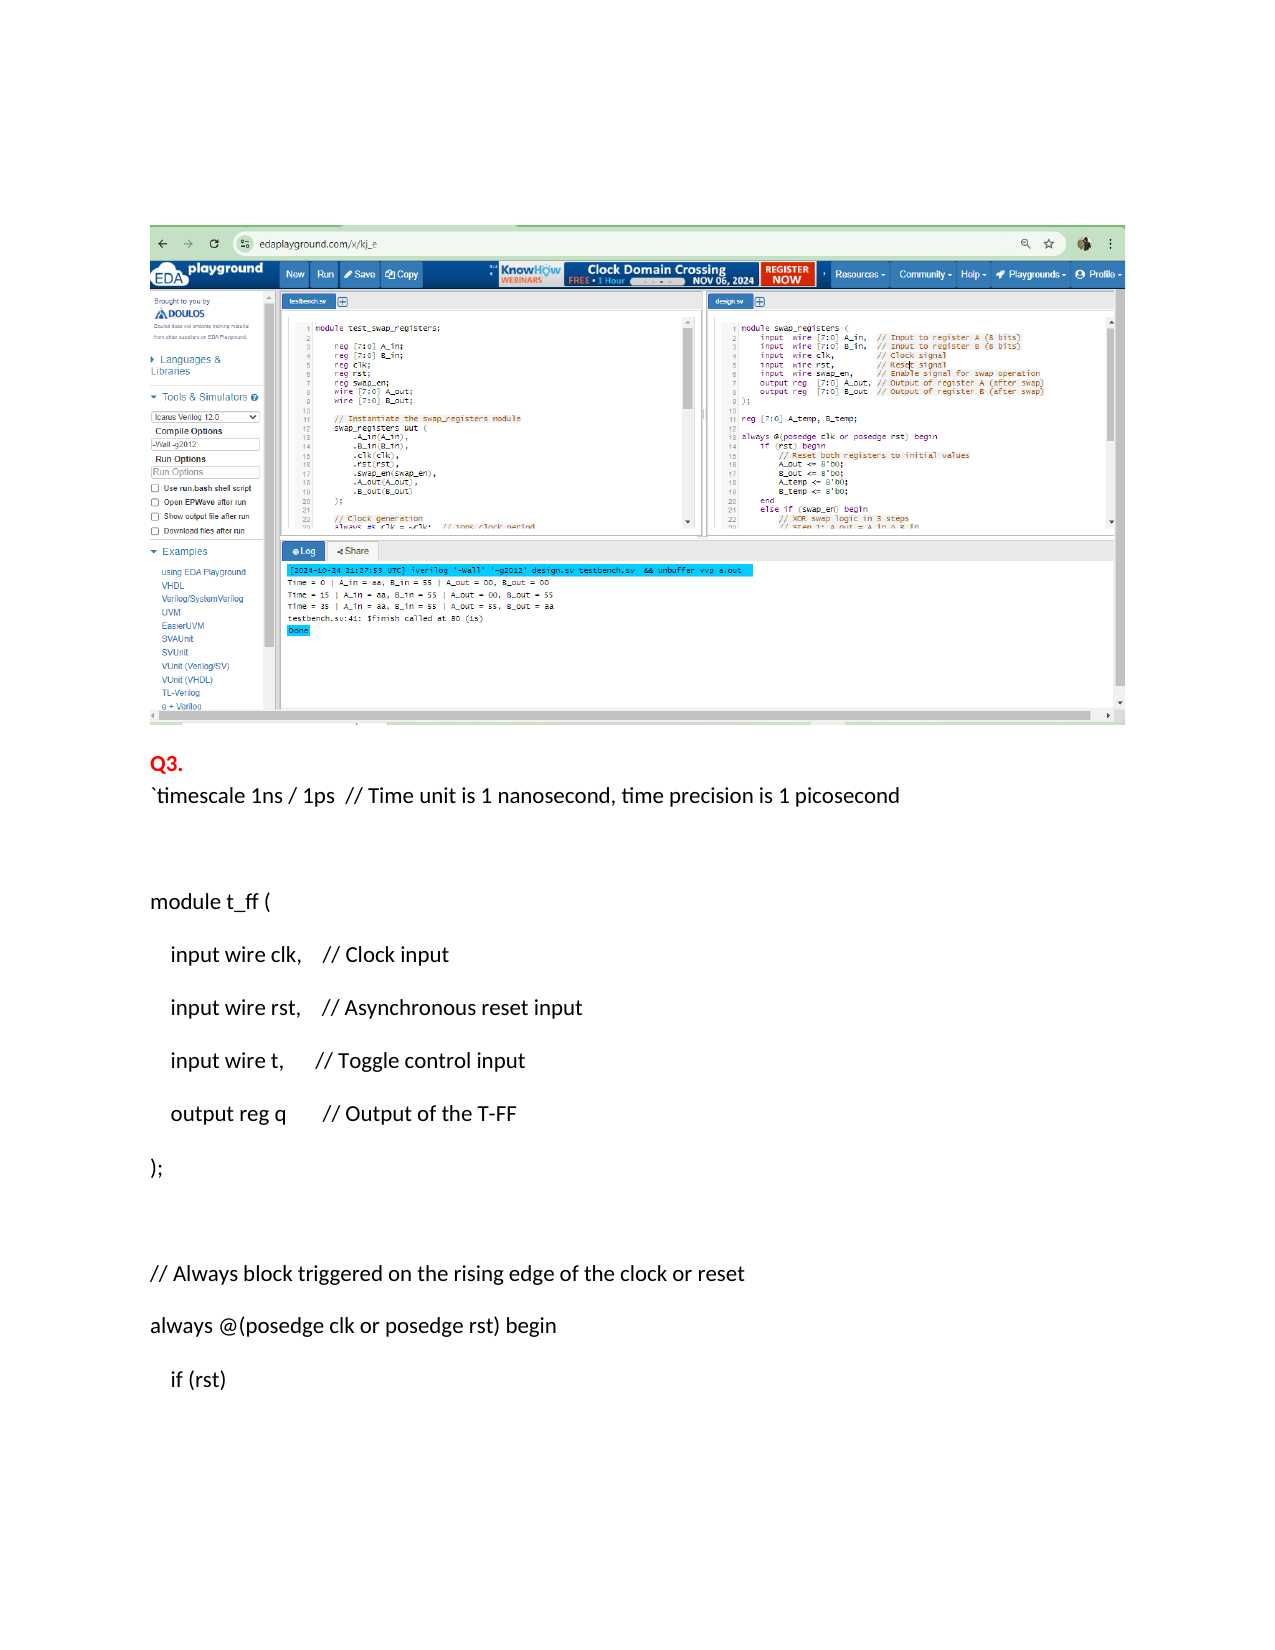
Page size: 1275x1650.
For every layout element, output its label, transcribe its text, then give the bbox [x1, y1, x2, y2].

text input wire clk, // Clock input [150, 941, 1125, 968]
text module t_ff ( [150, 887, 1125, 916]
text input wire rst, // Asynchronous reset input [150, 993, 1125, 1022]
text always @(posedge clk or posedge rst) begin [150, 1312, 1125, 1340]
picture [150, 225, 1125, 725]
text input wire t, // Toggle control input [150, 1047, 1125, 1074]
text ); [150, 1153, 1125, 1181]
text Q3. `timescale 1ns / 1ps // Time unit is 1 nanosecond, time precision is 1 picosecond [150, 749, 1125, 809]
text output reg q // Output of the T-FF [150, 1099, 1125, 1128]
text if (rst) [150, 1365, 1125, 1393]
text // Always block triggered on the rising edge of the clock or reset [150, 1259, 1125, 1287]
